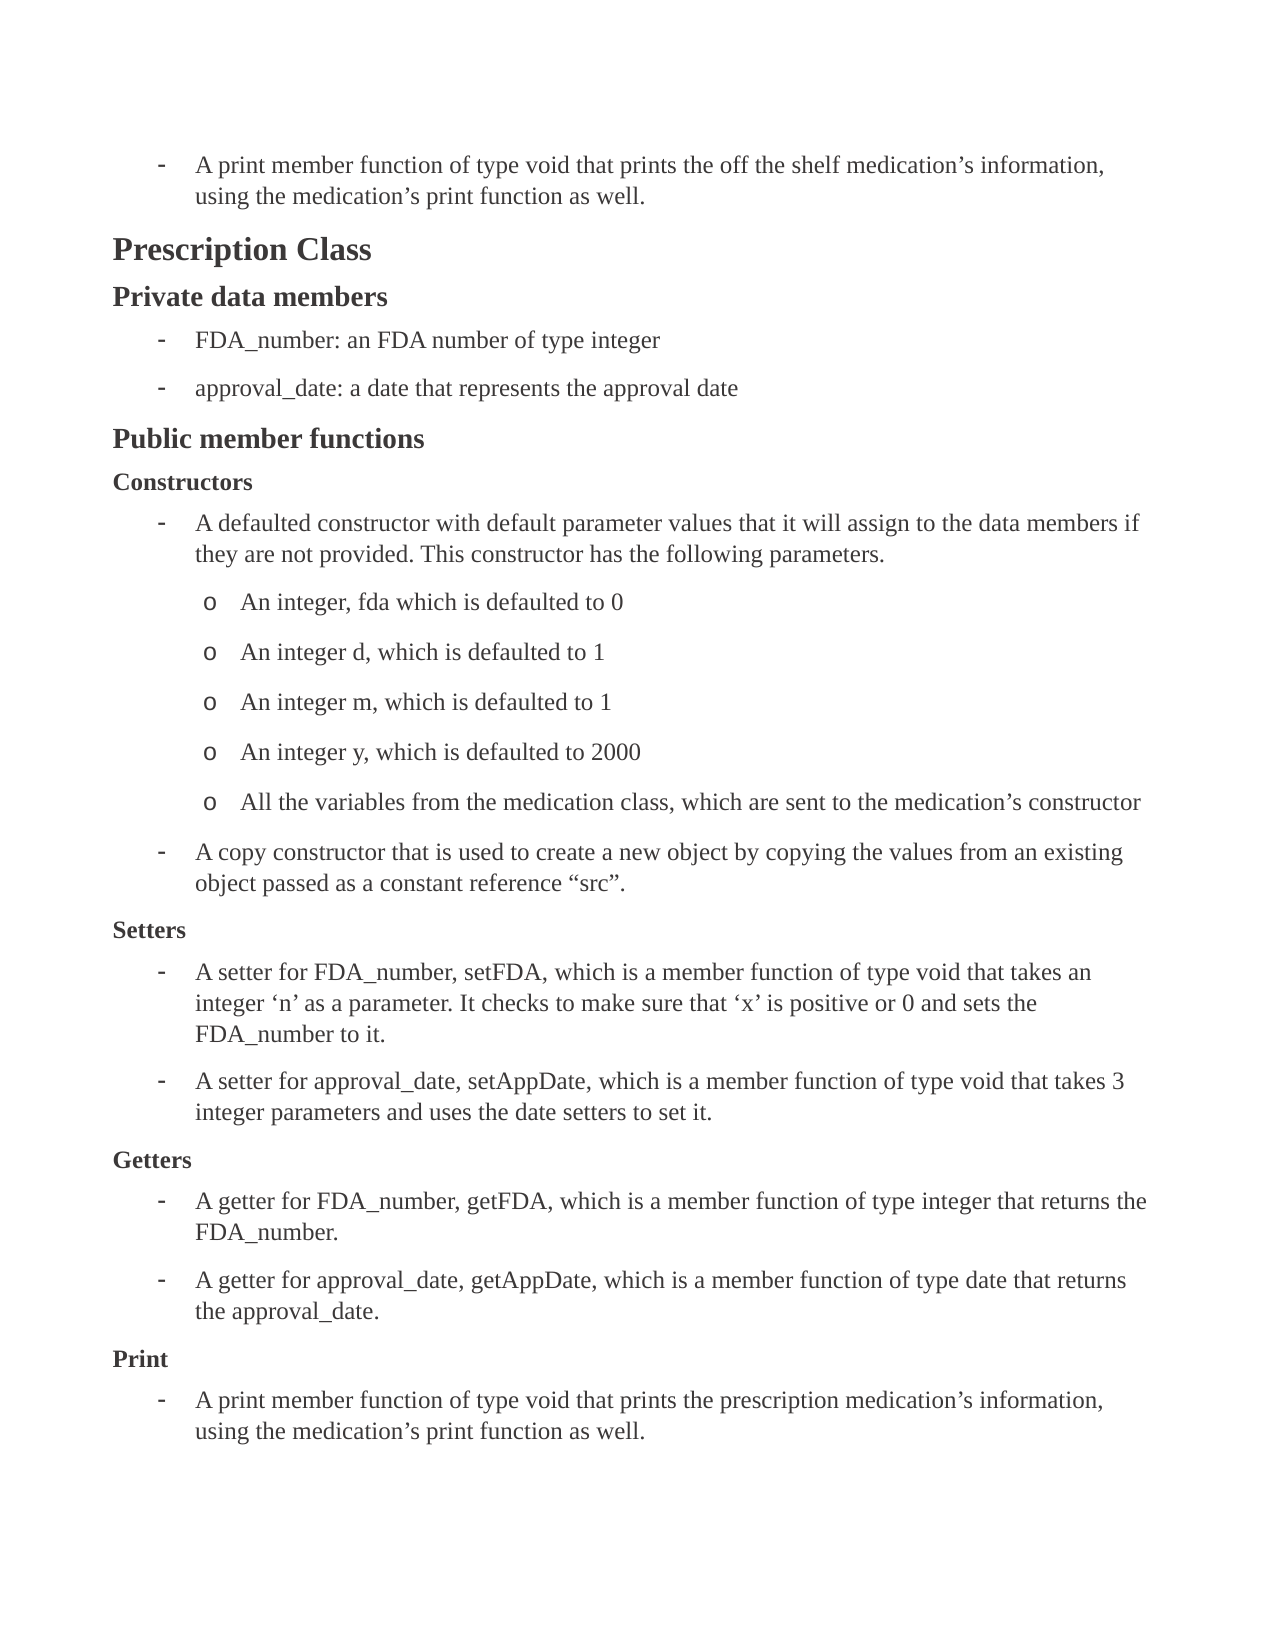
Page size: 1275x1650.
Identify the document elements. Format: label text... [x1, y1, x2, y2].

text Public member functions [112, 421, 1162, 454]
list A print member function of type void that prints the off the shelf medication’s information, using the medication’s print function as well. [157, 150, 1162, 210]
list All the variables from the medication class, which are sent to the medication’s constructor [202, 787, 1162, 817]
list approval_date: a date that represents the approval date [157, 373, 1162, 402]
list An integer y, which is defaulted to 2000 [202, 737, 1162, 768]
list A print member function of type void that prints the prescription medication’s information, using the medication’s print function as well. [157, 1385, 1162, 1445]
text Constructors [112, 467, 1162, 496]
text Prescription Class [112, 229, 1162, 267]
list An integer m, which is defaulted to 1 [202, 687, 1162, 718]
list A getter for approval_date, getAppDate, which is a member function of type date that returns the approval_date. [157, 1265, 1162, 1325]
text Print [112, 1344, 1162, 1373]
text Private data members [112, 279, 1162, 313]
list A setter for approval_date, setAppDate, which is a member function of type void that takes 3 integer parameters and uses the date setters to set it. [157, 1066, 1162, 1126]
text Getters [112, 1145, 1162, 1174]
list A getter for FDA_number, getFDA, which is a member function of type integer that returns the FDA_number. [157, 1186, 1162, 1246]
list A copy constructor that is used to create a new object by copying the values from an existing object passed as a constant reference “src”. [157, 837, 1162, 896]
list An integer d, which is defaulted to 1 [202, 637, 1162, 668]
list FDA_number: an FDA number of type integer [157, 326, 1162, 354]
text Setters [112, 915, 1162, 944]
list An integer, fda which is defaulted to 0 [202, 587, 1162, 618]
list A defaulted constructor with default parameter values that it will assign to the data members if they are not provided. This constructor has the following parameters. [157, 508, 1162, 568]
list A setter for FDA_number, setFDA, which is a member function of type void that takes an integer ‘n’ as a parameter. It checks to make sure that ‘x’ is positive or 0 and sets the FDA_number to it. [157, 957, 1162, 1047]
